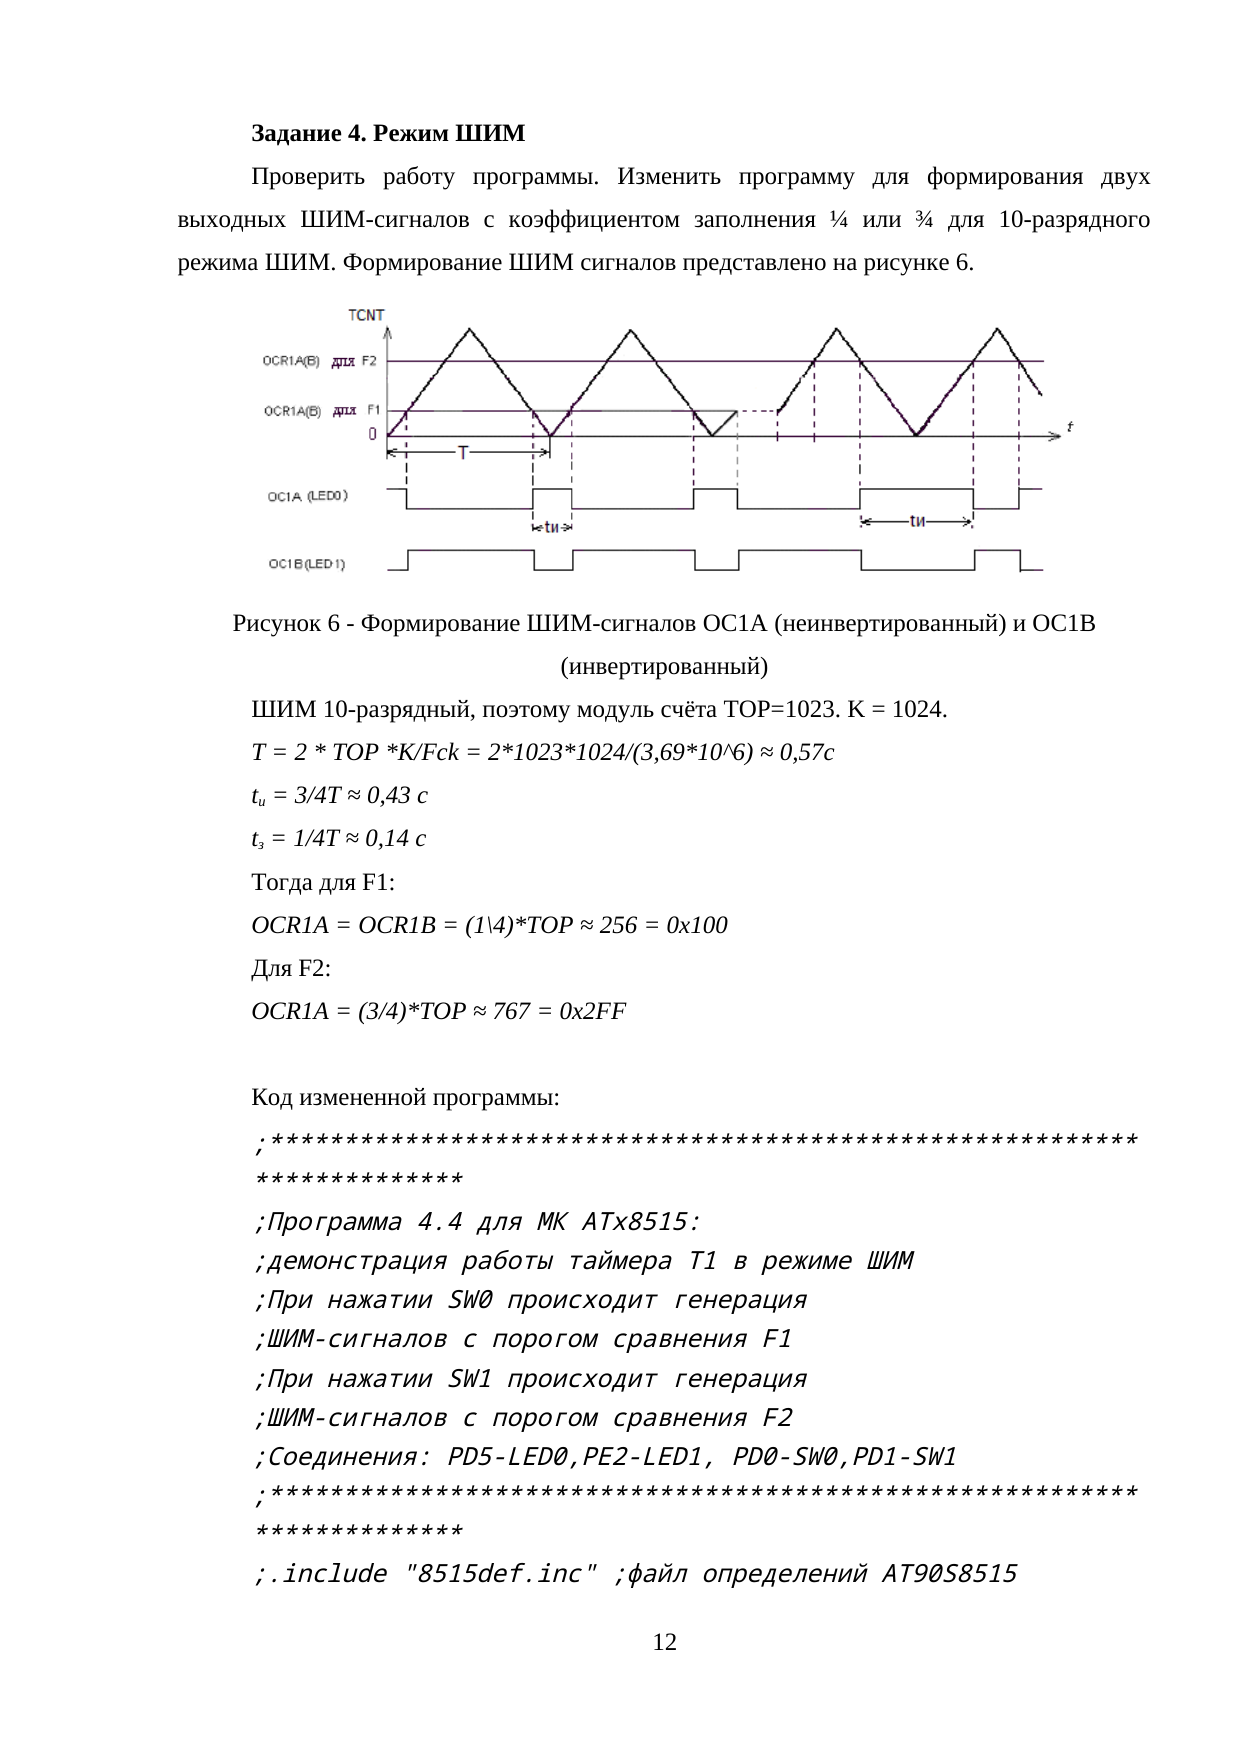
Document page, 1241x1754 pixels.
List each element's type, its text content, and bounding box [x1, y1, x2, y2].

text ;Программа 4.4 для МК ATx8515: [251, 1204, 1152, 1238]
text ;ШИМ-сигналов с порогом сравнения F1 [251, 1321, 1152, 1355]
text ;При нажатии SW1 происходит генерация [251, 1360, 1152, 1394]
text T = 2 * TOP *K/Fck = 2*1023*1024/(3,69*10^6) ≈ 0,57c [251, 737, 1152, 766]
text Тогда для F1: [251, 867, 1152, 895]
text ;************************************************************************ [251, 1125, 1152, 1198]
text tз = 1/4T ≈ 0,14 c [251, 823, 1152, 852]
text Код измененной программы: [251, 1082, 1152, 1111]
text ;демонстрация работы таймера Т1 в режиме ШИМ [251, 1243, 1152, 1277]
text Для F2: [251, 953, 1152, 982]
text OCR1A = (3/4)*TOP ≈ 767 = 0x2FF [251, 996, 1152, 1025]
text Рисунок 6 - Формирование ШИМ-сигналов OC1A (неинвертированный) и OC1B (инвертированный) [177, 608, 1152, 680]
text OCR1A = OCR1B = (1\4)*TOP ≈ 256 = 0x100 [251, 910, 1152, 938]
text Задание 4. Режим ШИМ [177, 118, 1152, 147]
text ШИМ 10-разрядный, поэтому модуль счёта TOP=1023. K = 1024. [251, 694, 1152, 723]
text tи = 3/4T ≈ 0,43 c [251, 780, 1152, 809]
picture [235, 290, 1094, 596]
text ;.include "8515def.inc" ;файл определений AT90S8515 [251, 1556, 1152, 1590]
text ;При нажатии SW0 происходит генерация [251, 1282, 1152, 1316]
text ;************************************************************************ [251, 1478, 1152, 1551]
text ;ШИМ-сигналов с порогом сравнения F2 [251, 1399, 1152, 1433]
text ;Соединения: PD5-LED0,PE2-LED1, PD0-SW0,PD1-SW1 [251, 1439, 1152, 1473]
